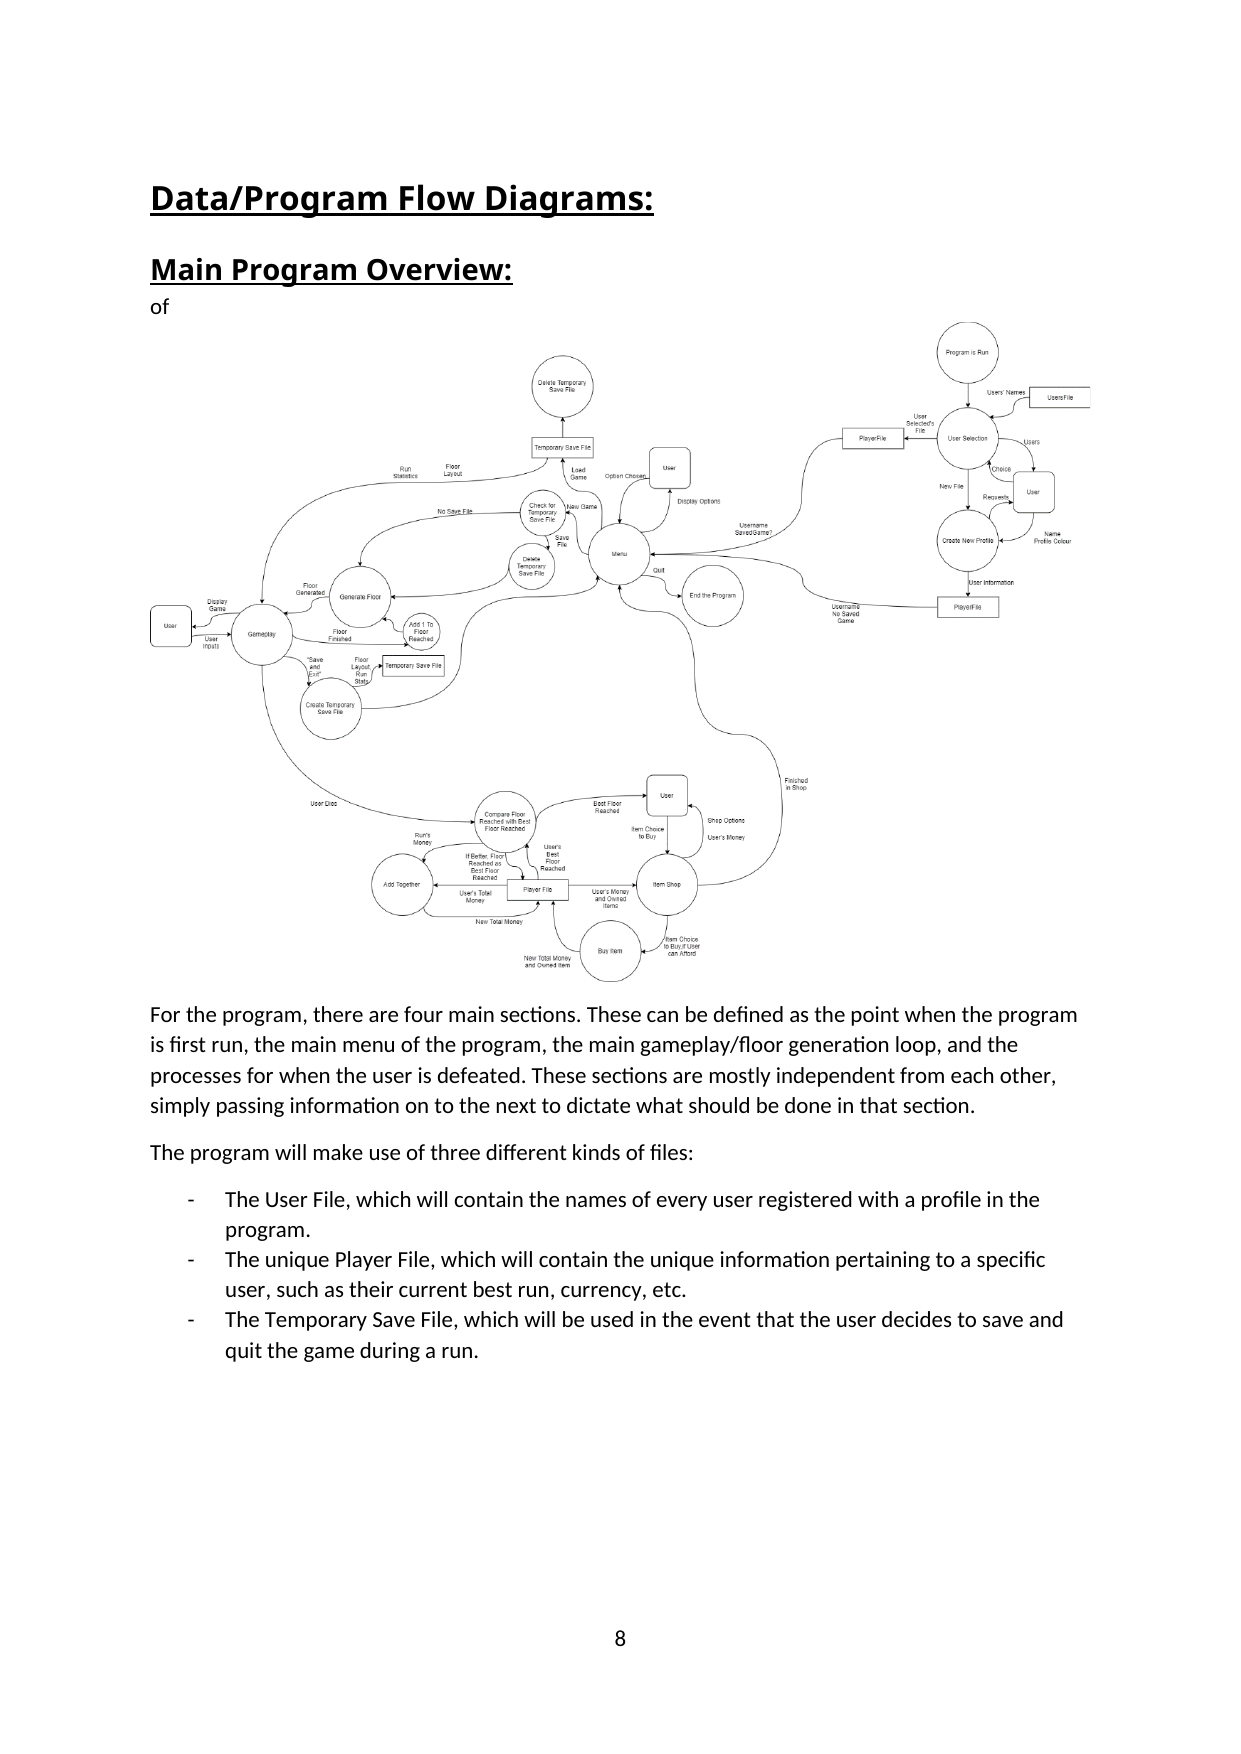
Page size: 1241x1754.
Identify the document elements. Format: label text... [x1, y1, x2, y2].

text The program will make use of three different kinds of files: [150, 1138, 1090, 1166]
list The unique Player File, which will contain the unique information pertaining to a specific user, such as their current best run, currency, etc. [187, 1245, 1090, 1303]
picture [150, 322, 1091, 982]
text For the program, there are four main sections. These can be defined as the point when the program is first run, the main menu of the program, the main gameplay/floor generation loop, and the processes for when the user is defeated. These sections are mostly independent from each other, simply passing information on to the next to dictate what should be done in that section. [150, 1000, 1090, 1119]
subtitle Main Program Overview: [150, 249, 1090, 289]
list The User File, which will contain the names of every user registered with a profile in the program. [187, 1185, 1090, 1243]
text of [150, 292, 1090, 322]
list The Temporary Save File, which will be used in the event that the user decides to save and quit the game during a run. [187, 1306, 1090, 1364]
subtitle Data/Program Flow Diagrams: [150, 175, 1090, 220]
